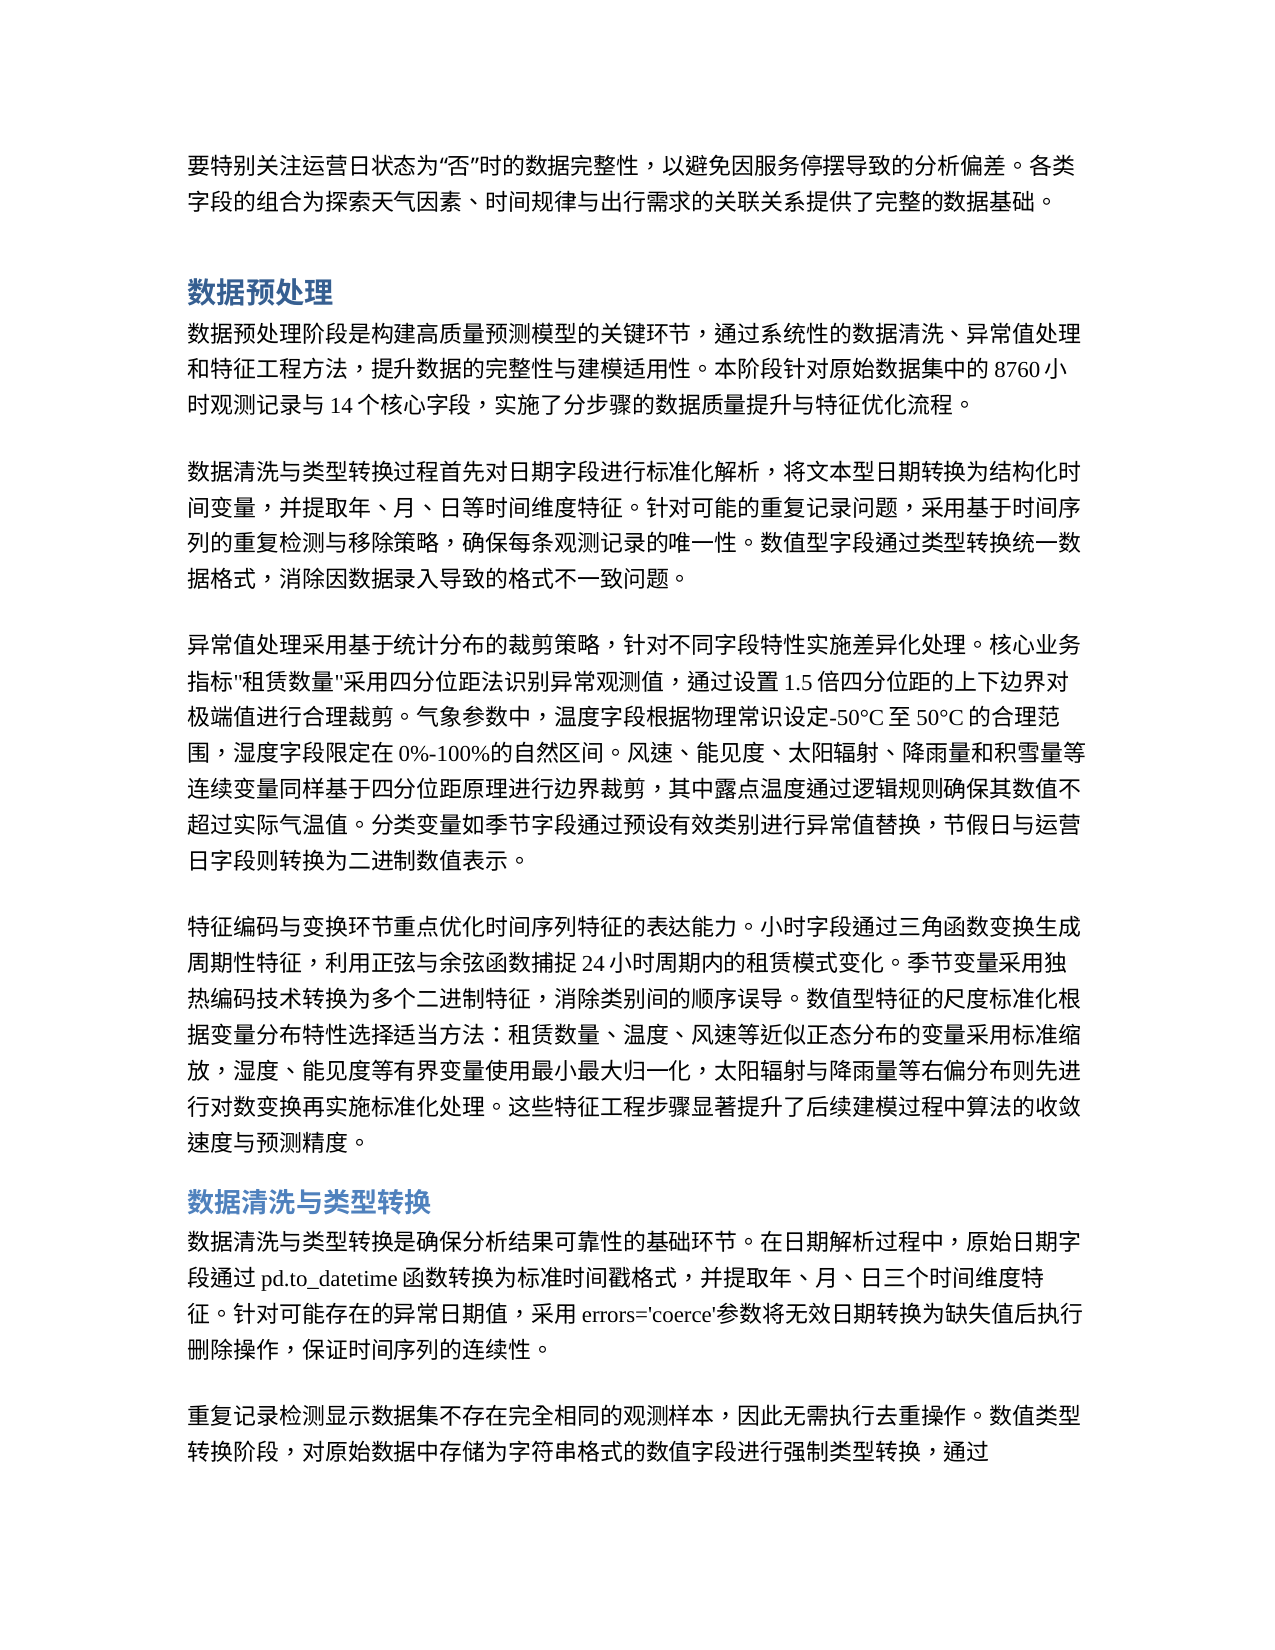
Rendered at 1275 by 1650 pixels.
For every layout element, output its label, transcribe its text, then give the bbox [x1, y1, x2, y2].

subtitle 数据预处理 [187, 272, 1087, 312]
subtitle 数据清洗与类型转换 [187, 1184, 1087, 1221]
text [187, 1226, 1087, 1467]
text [187, 150, 1087, 217]
text 数据预处理阶段是构建高质量预测模型的关键环节，通过系统性的数据清洗、异常值处理和特征工程方法，提升数据的完整性与建模适用性。本阶段针对原始数据集中的8760小时观测记录与14个核心字段，实施了分步骤的数据质量提升与特征优化流程。 数据清洗与类型转换过程首先对日期字段进行标准化解析，将文本型日期转换为结构化时间变量，并提取年、月、日等时间维度特征。针对可能的重复记录问题，采用基于时间序列的重复检测与移除策略，确保每条观测记录的唯一性。数值型字段通过类型转换统一数据格式，消除因数据录入导致的格式不一致问题。 异常值处理采用基于统计分布的裁剪策略，针对不同字段特性实施差异化处理。核心业务指标"租赁数量"采用四分位距法识别异常观测值，通过设置1.5倍四分位距的上下边界对极端值进行合理裁剪。气象参数中，温度字段根据物理常识设定-50°C至50°C的合理范围，湿度字段限定在0%-100%的自然区间。风速、能见度、太阳辐射、降雨量和积雪量等连续变量同样基于四分位距原理进行边界裁剪，其中露点温度通过逻辑规则确保其数值不超过实际气温值。分类变量如季节字段通过预设有效类别进行异常值替换，节假日与运营日字段则转换为二进制数值表示。 特征编码与变换环节重点优化时间序列特征的表达能力。小时字段通过三角函数变换生成周期性特征，利用正弦与余弦函数捕捉24小时周期内的租赁模式变化。季节变量采用独热编码技术转换为多个二进制特征，消除类别间的顺序误导。数值型特征的尺度标准化根据变量分布特性选择适当方法：租赁数量、温度、风速等近似正态分布的变量采用标准缩放，湿度、能见度等有界变量使用最小最大归一化，太阳辐射与降雨量等右偏分布则先进行对数变换再实施标准化处理。这些特征工程步骤显著提升了后续建模过程中算法的收敛速度与预测精度。 [187, 317, 1087, 1158]
